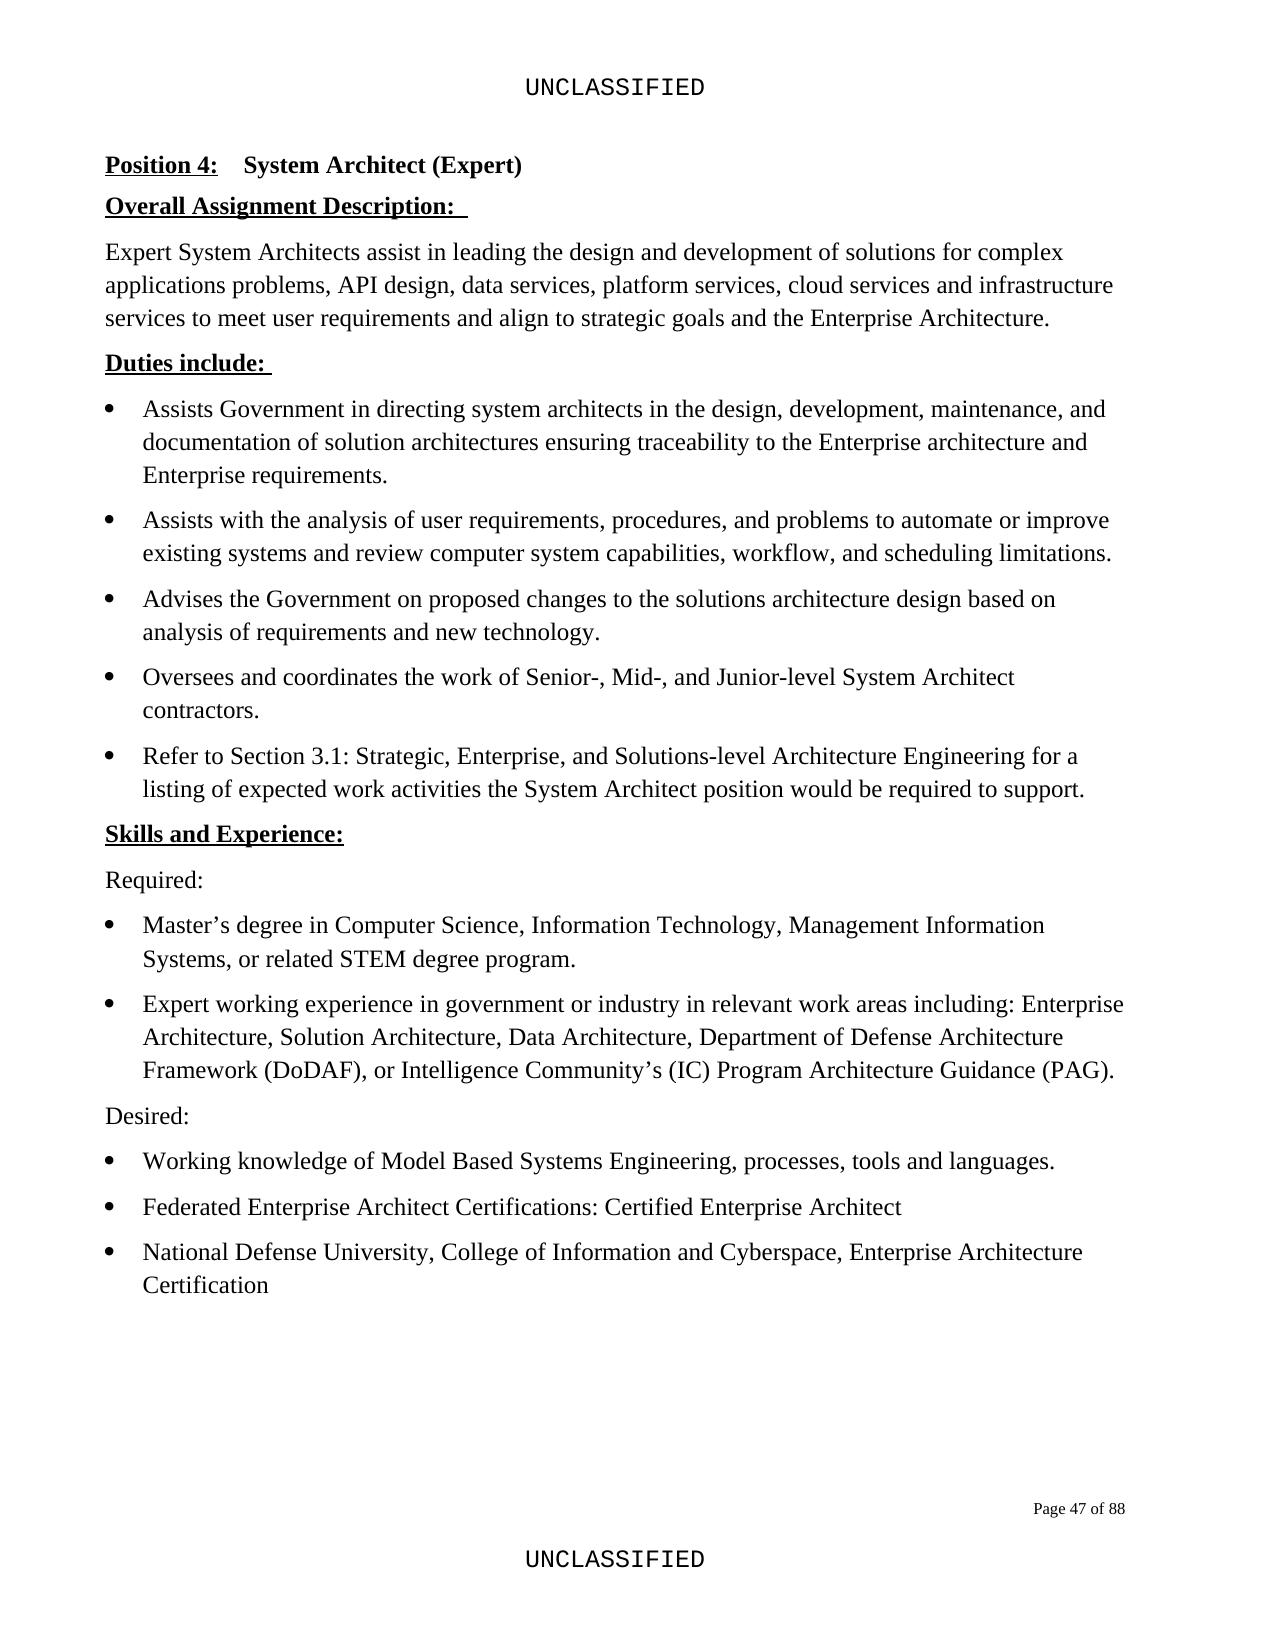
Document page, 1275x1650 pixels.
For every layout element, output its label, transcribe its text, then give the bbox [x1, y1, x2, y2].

list Working knowledge of Model Based Systems Engineering, processes, tools and languages. [105, 1146, 1125, 1175]
text Position 4: System Architect (Expert) [105, 150, 1125, 179]
text Duties include: [105, 348, 1125, 377]
list Oversees and coordinates the work of Senior-, Mid-, and Junior-level System Architect contractors. [105, 662, 1125, 724]
list Master’s degree in Computer Science, Information Technology, Management Information Systems, or related STEM degree program. [105, 911, 1125, 972]
list Advises the Government on proposed changes to the solutions architecture design based on analysis of requirements and new technology. [105, 584, 1125, 646]
text Skills and Experience: [105, 819, 1125, 848]
list Assists Government in directing system architects in the design, development, maintenance, and documentation of solution architectures ensuring traceability to the Enterprise architecture and Enterprise requirements. [105, 394, 1125, 489]
list Assists with the analysis of user requirements, procedures, and problems to automate or improve existing systems and review computer system capabilities, workflow, and scheduling limitations. [105, 505, 1125, 567]
list National Defense University, College of Information and Cyberspace, Enterprise Architecture Certification [105, 1237, 1125, 1299]
text Required: [105, 865, 1125, 894]
list Expert working experience in government or industry in relevant work areas including: Enterprise Architecture, Solution Architecture, Data Architecture, Department of Defense Architecture Framework (DoDAF), or Intelligence Community’s (IC) Program Architecture Guidance (PAG). [105, 989, 1125, 1084]
list Federated Enterprise Architect Certifications: Certified Enterprise Architect [105, 1192, 1125, 1221]
text Overall Assignment Description: [105, 191, 1125, 220]
text Desired: [105, 1101, 1125, 1129]
list Refer to Section 3.1: Strategic, Enterprise, and Solutions-level Architecture Engineering for a listing of expected work activities the System Architect position would be required to support. [105, 741, 1125, 803]
text Expert System Architects assist in leading the design and development of solutions for complex applications problems, API design, data services, platform services, cloud services and infrastructure services to meet user requirements and align to strategic goals and the Enterprise Architecture. [105, 237, 1125, 332]
